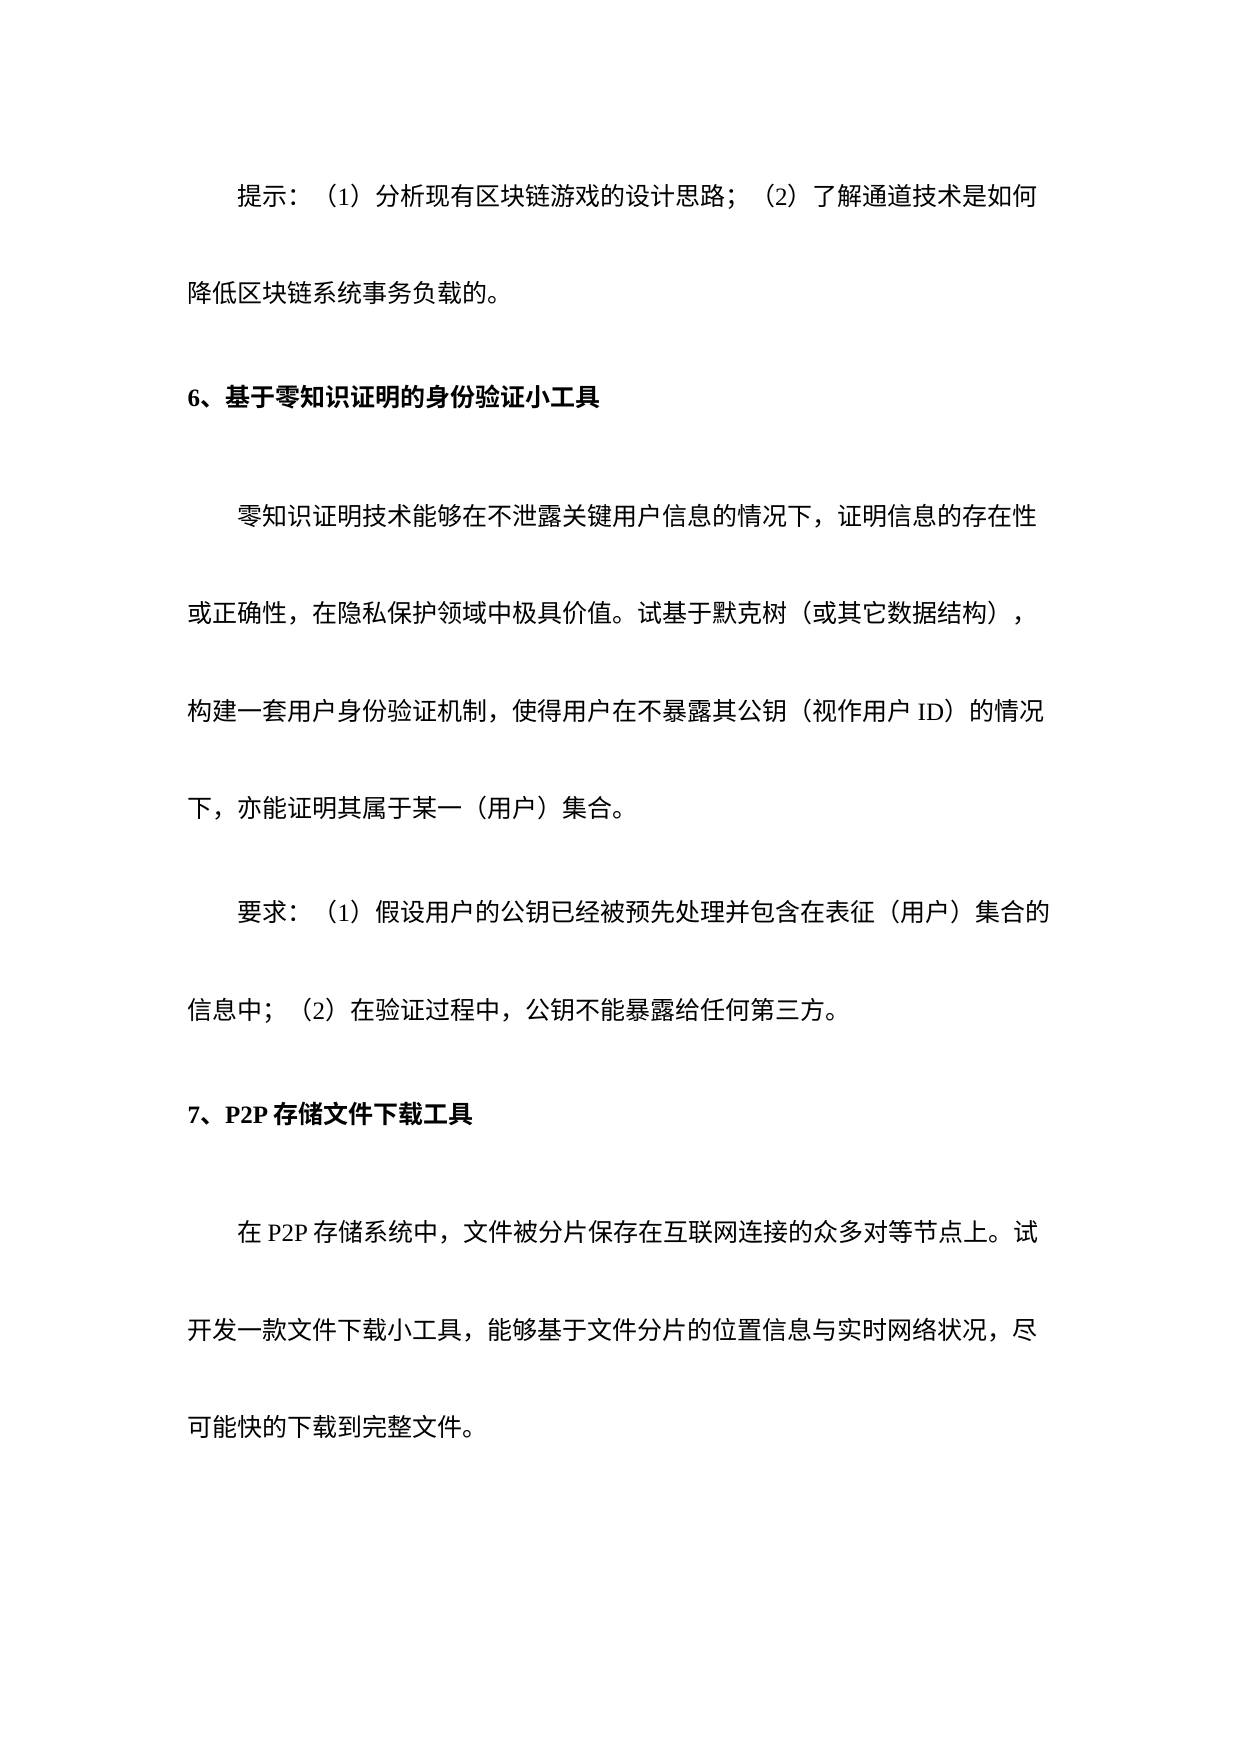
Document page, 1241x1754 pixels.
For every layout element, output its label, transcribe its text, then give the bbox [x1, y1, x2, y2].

subtitle 6、基于零知识证明的身份验证小工具 [187, 363, 1053, 428]
text 零知识证明技术能够在不泄露关键用户信息的情况下，证明信息的存在性或正确性，在隐私保护领域中极具价值。试基于默克树（或其它数据结构），构建一套用户身份验证机制，使得用户在不暴露其公钥（视作用户ID）的情况下，亦能证明其属于某一（用户）集合。 [187, 482, 1053, 839]
text 提示：（1）分析现有区块链游戏的设计思路；（2）了解通道技术是如何降低区块链系统事务负载的。 [187, 162, 1053, 324]
text 在P2P存储系统中，文件被分片保存在互联网连接的众多对等节点上。试开发一款文件下载小工具，能够基于文件分片的位置信息与实时网络状况，尽可能快的下载到完整文件。 [187, 1198, 1053, 1458]
subtitle 7、P2P存储文件下载工具 [187, 1080, 1053, 1145]
text 要求：（1）假设用户的公钥已经被预先处理并包含在表征（用户）集合的信息中；（2）在验证过程中，公钥不能暴露给任何第三方。 [187, 878, 1053, 1041]
